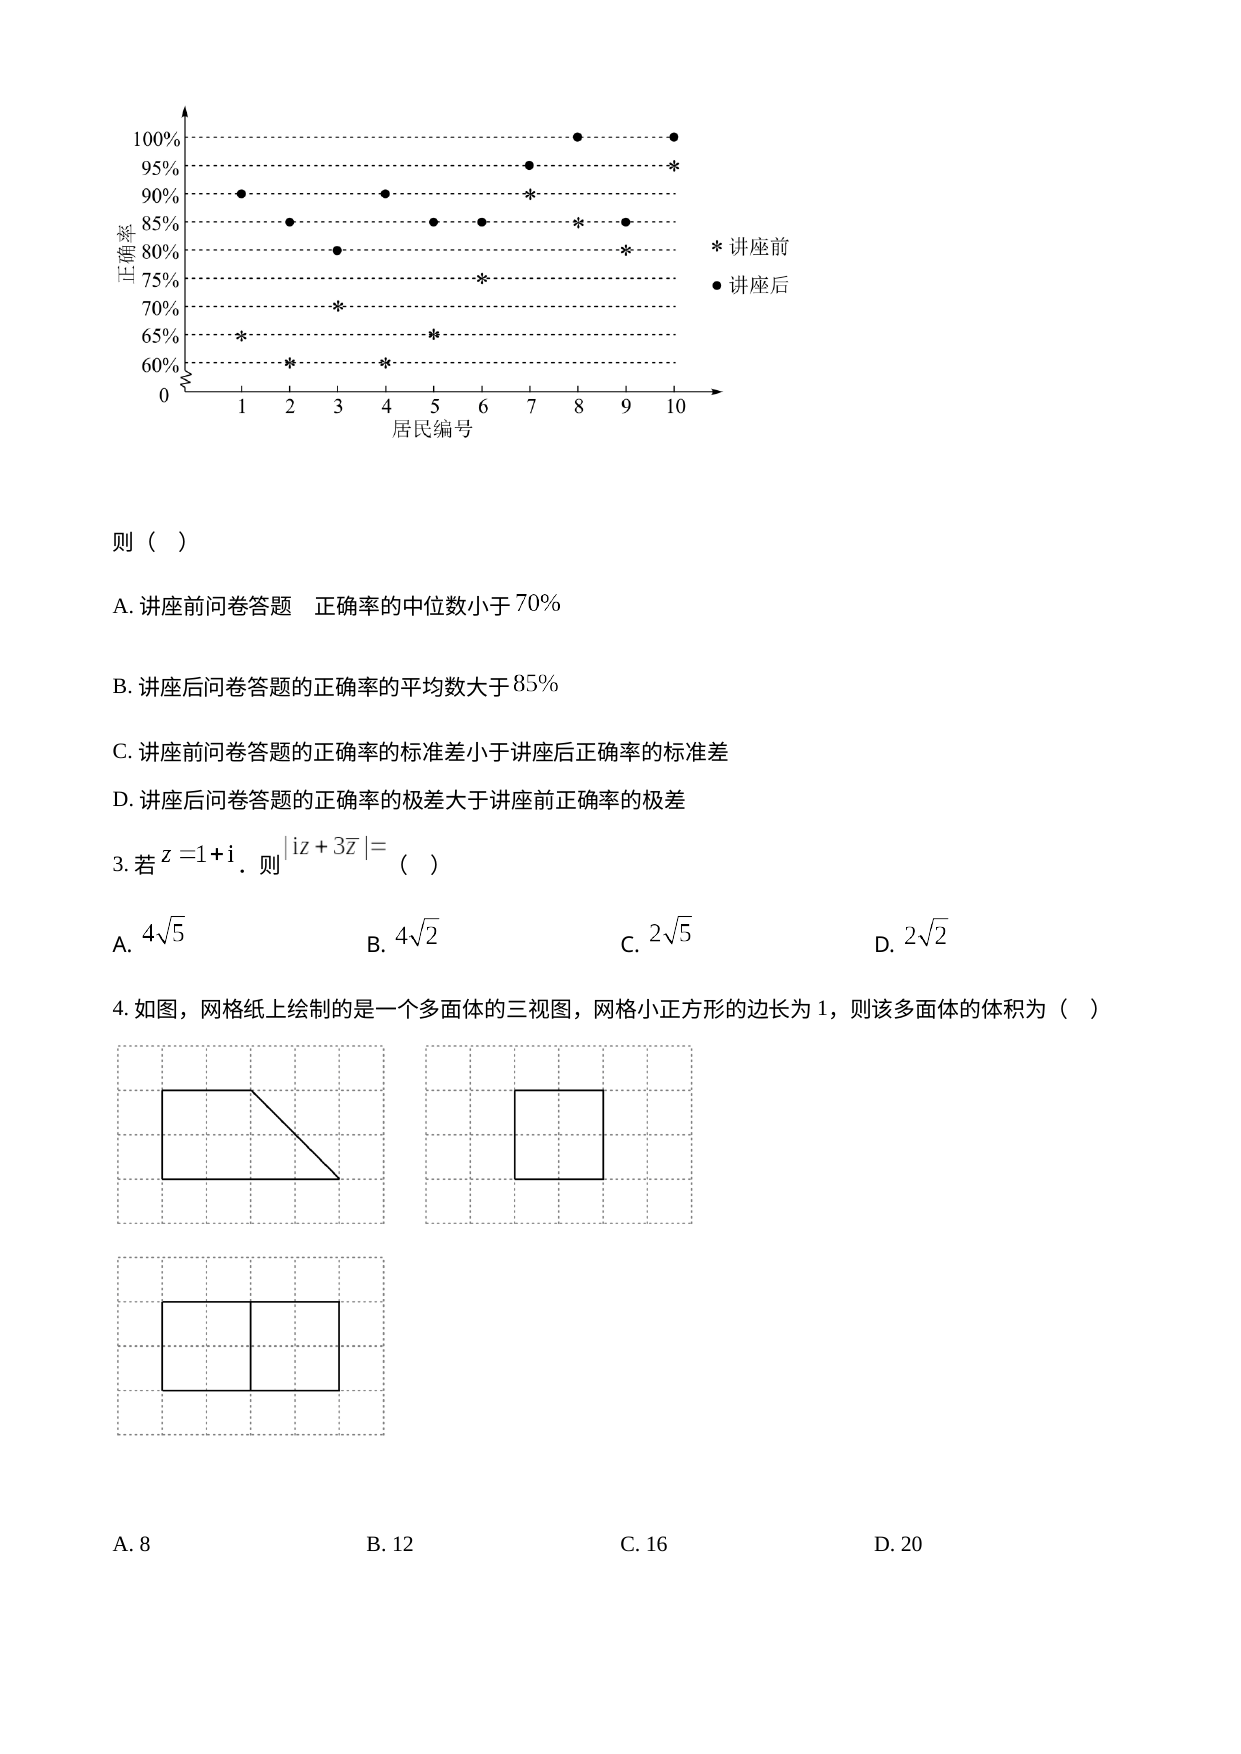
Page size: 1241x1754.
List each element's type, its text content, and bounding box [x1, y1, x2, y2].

picture [112, 101, 794, 444]
picture [112, 1040, 697, 1440]
text A. 讲座前问卷答题正确率的中位数小于 [112, 573, 1128, 638]
text 3. 若．则（ ） [112, 831, 1128, 896]
text 4. 如图，网格纸上绘制的是一个多面体的三视图，网格小正方形的边长为1，则该多面体的体积为（ ） [112, 992, 1128, 1024]
text C. 讲座前问卷答题的正确率的标准差小于讲座后正确率的标准差 [112, 734, 1128, 767]
text 则（ ） [112, 524, 1128, 557]
text A. 8 B. 12 C. 16 D. 20 [112, 1528, 1128, 1560]
text B. 讲座后问卷答题的正确率的平均数大于 [112, 653, 1128, 718]
text D. 讲座后问卷答题的正确率的极差大于讲座前正确率的极差 [112, 783, 1128, 815]
text A. B. C. D. [112, 912, 1128, 977]
